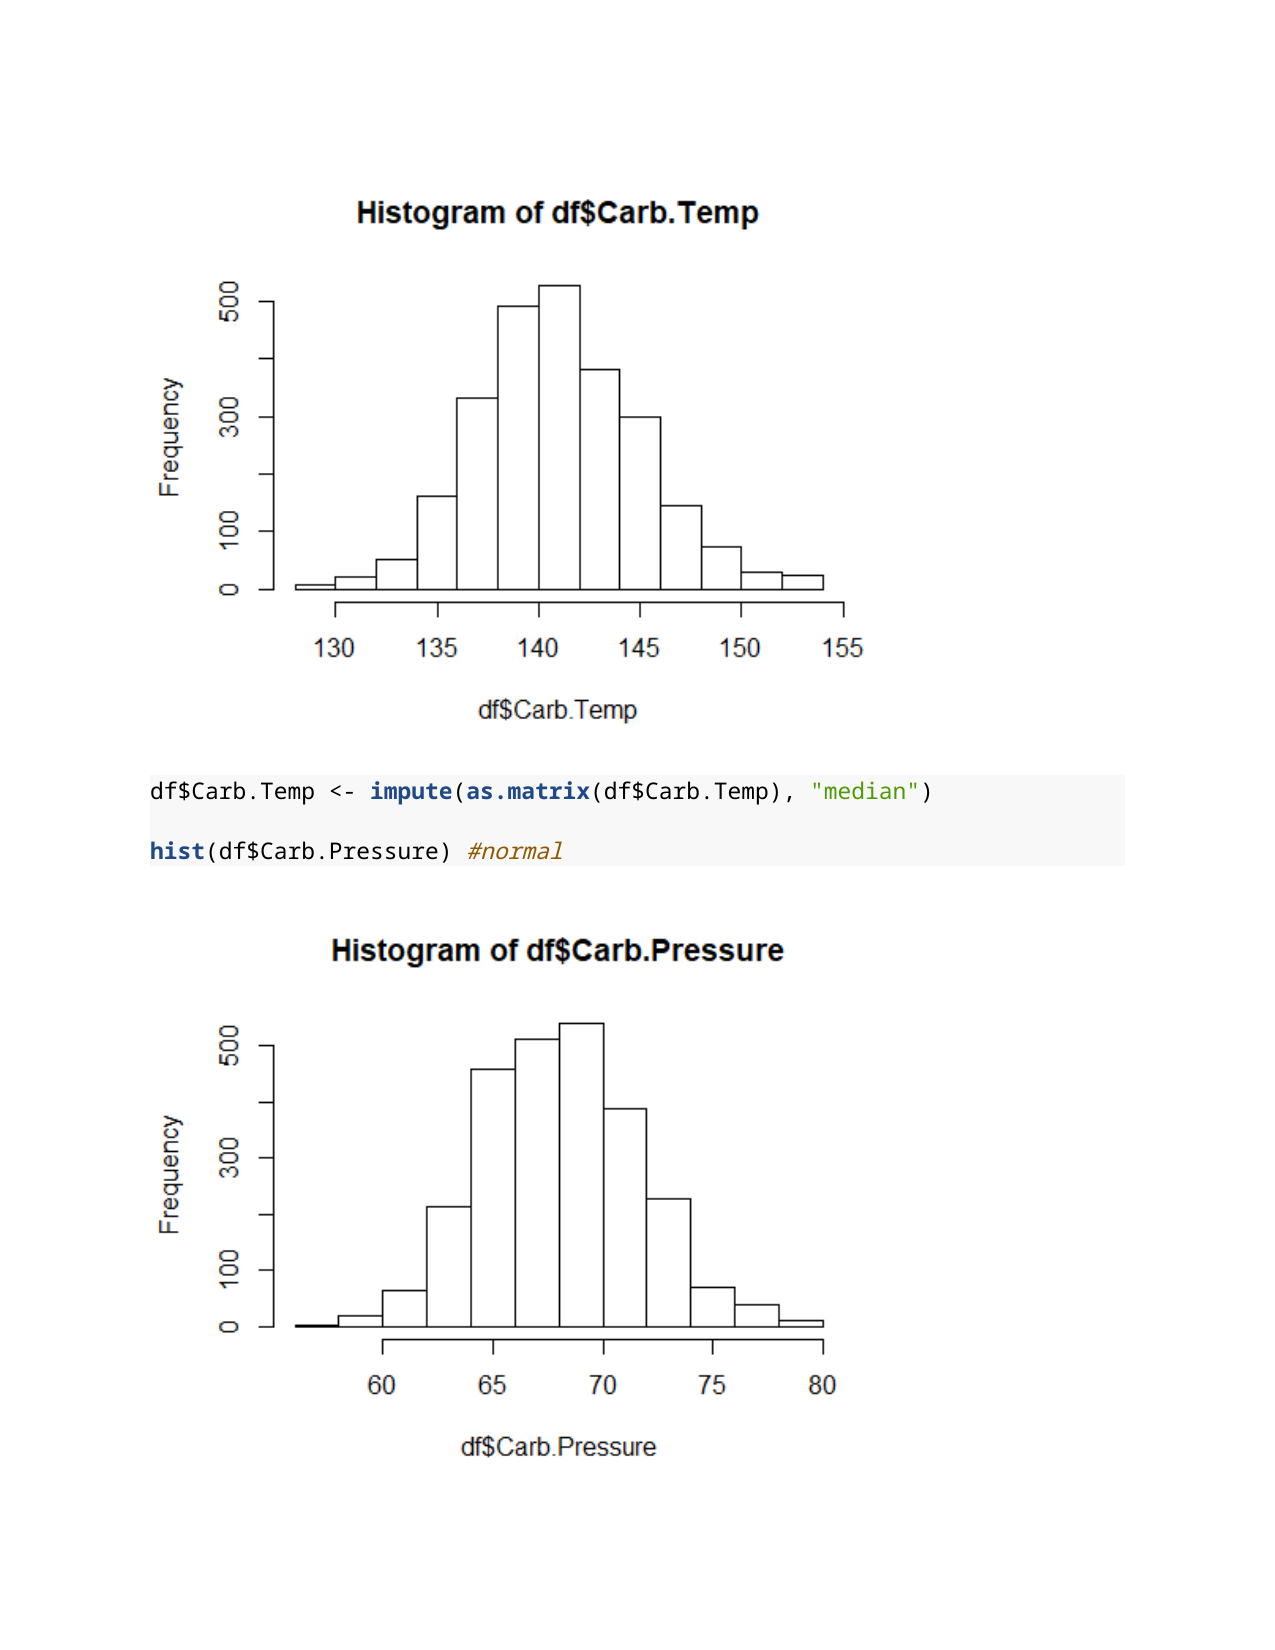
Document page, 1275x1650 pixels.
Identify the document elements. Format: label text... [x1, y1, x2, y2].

picture [150, 887, 908, 1494]
text df$Carb.Temp <- impute(as.matrix(df$Carb.Temp), "median") hist(df$Carb.Pressure) #normal [150, 775, 1125, 866]
picture [150, 150, 908, 757]
